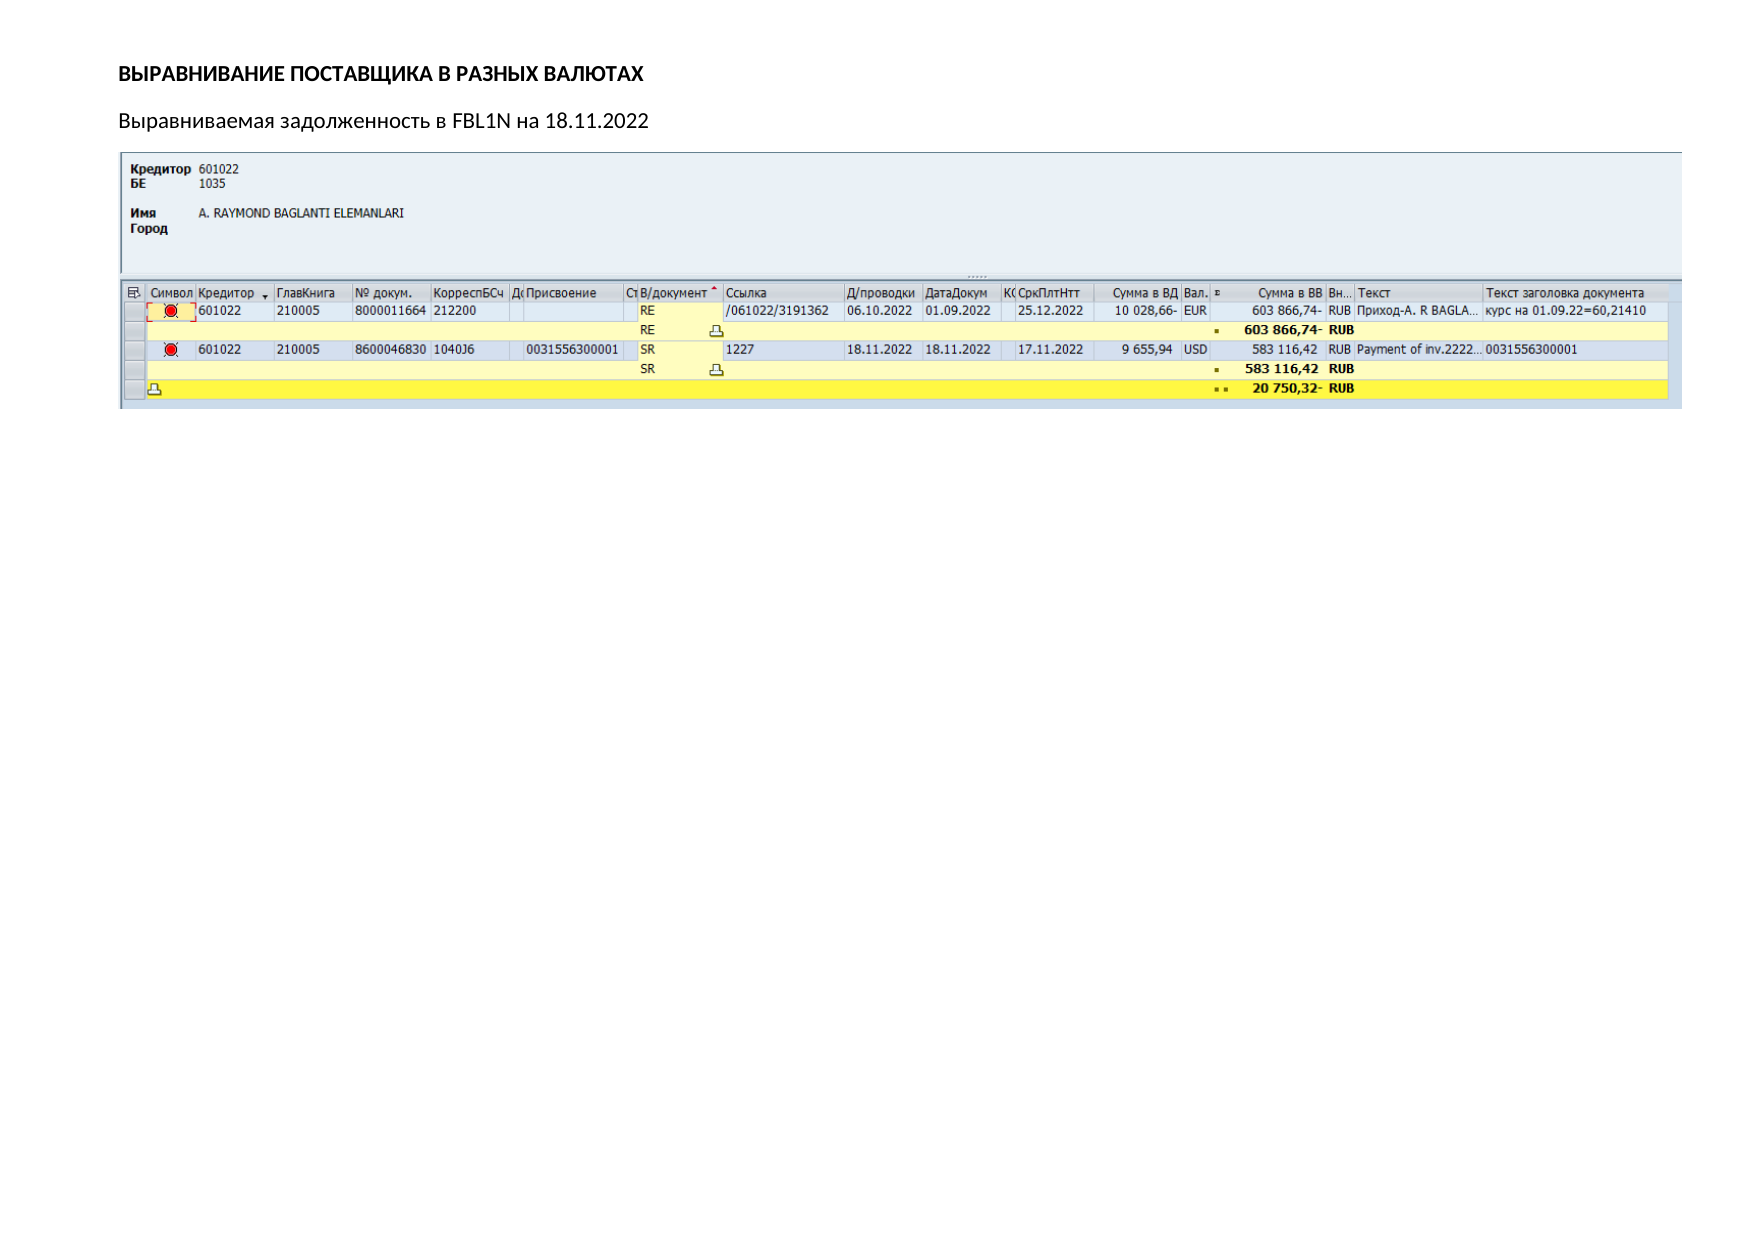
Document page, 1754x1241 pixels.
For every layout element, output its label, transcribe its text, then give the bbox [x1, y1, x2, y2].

text ВЫРАВНИВАНИЕ ПОСТАВЩИКА В РАЗНЫХ ВАЛЮТАХ [118, 59, 1636, 87]
text Выравниваемая задолженность в FBL1N на 18.11.2022 [118, 106, 1636, 134]
picture [118, 152, 1682, 409]
